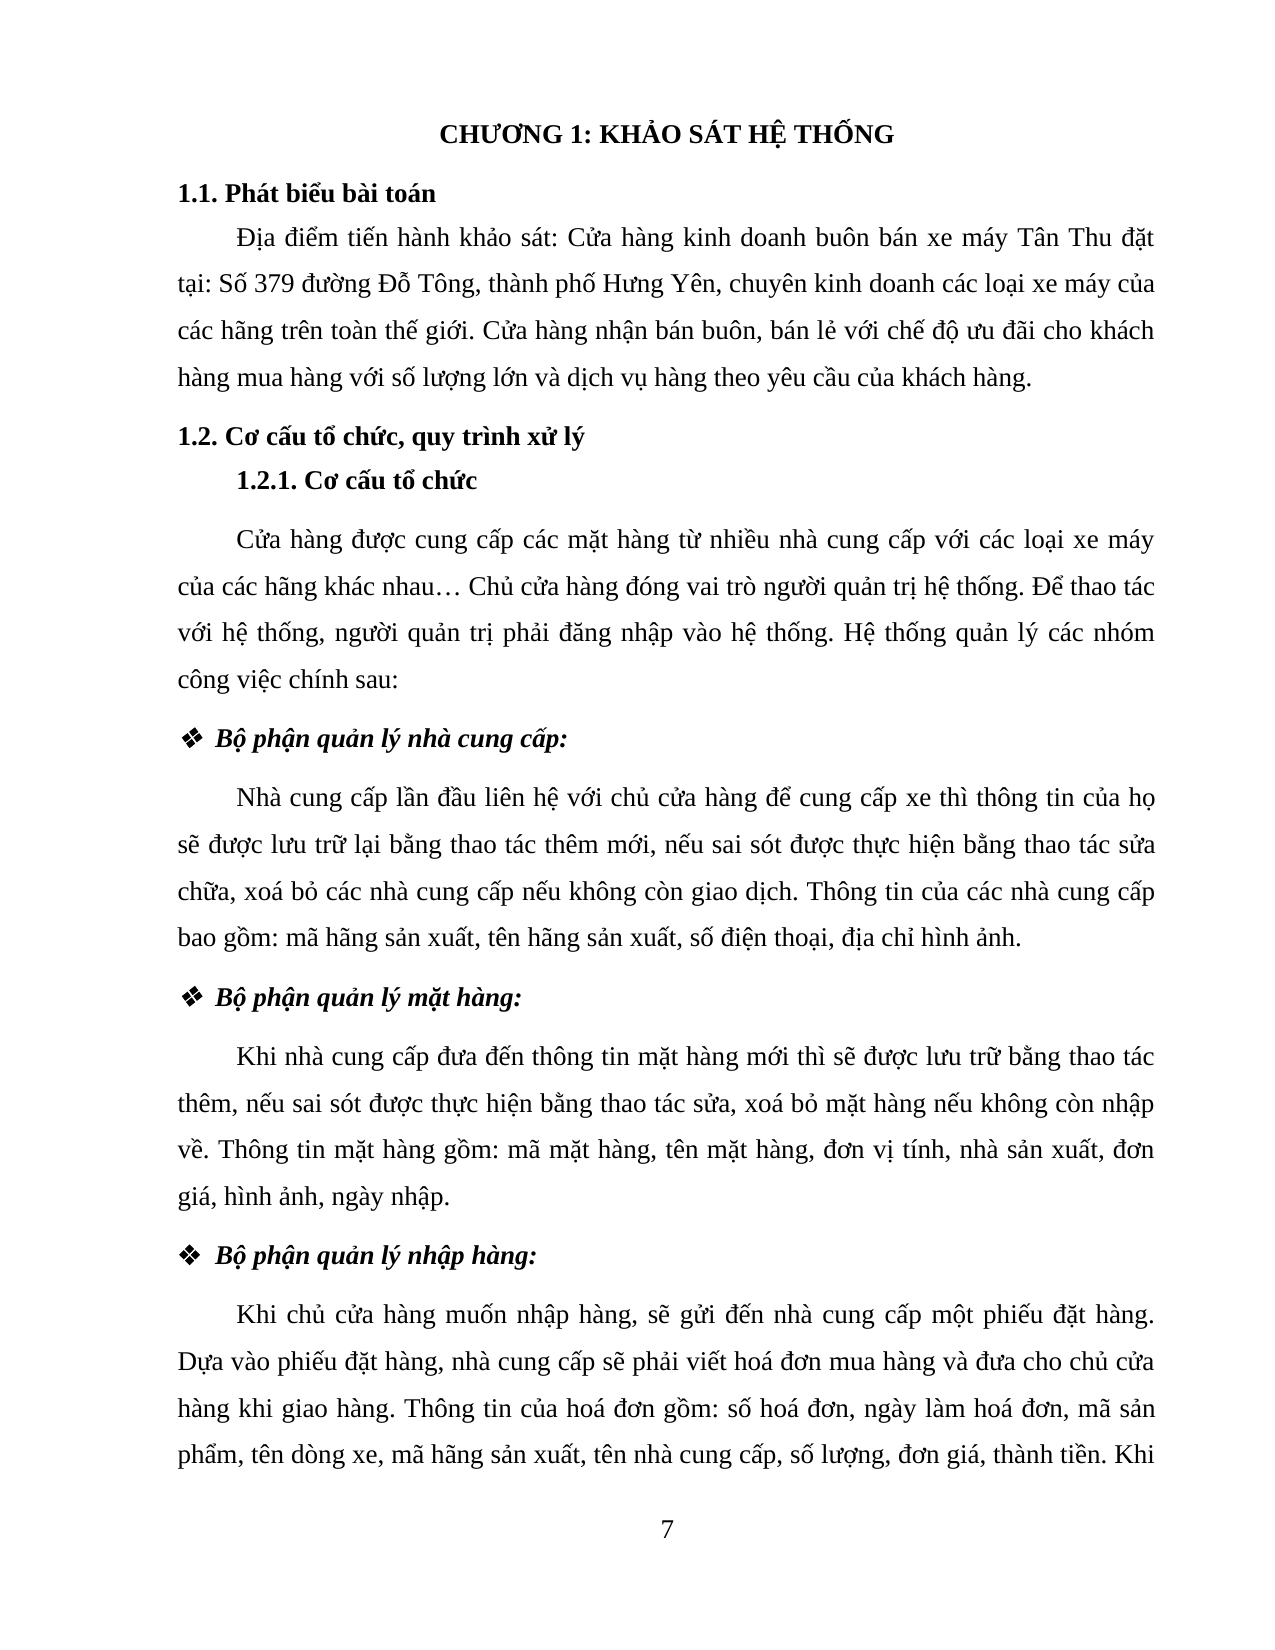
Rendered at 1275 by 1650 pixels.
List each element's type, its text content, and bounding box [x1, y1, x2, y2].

subtitle 1.1. Phát biểu bài toán [177, 177, 1157, 208]
text Địa điểm tiến hành khảo sát: Cửa hàng kinh doanh buôn bán xe máy Tân Thu đặt tại: Số 379 đường Đỗ Tông, thành phố Hưng Yên, chuyên kinh doanh các loại xe máy của các hãng trên toàn thế giới. Cửa hàng nhận bán buôn, bán lẻ với chế độ ưu đãi cho khách hàng mua hàng với số lượng lớn và dịch vụ hàng theo yêu cầu của khách hàng. [177, 221, 1157, 392]
list Bộ phận quản lý nhà cung cấp: [177, 722, 1157, 753]
list Bộ phận quản lý mặt hàng: [177, 981, 1157, 1012]
list Bộ phận quản lý nhập hàng: [177, 1239, 1157, 1270]
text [177, 1298, 1157, 1470]
text Cửa hàng được cung cấp các mặt hàng từ nhiều nhà cung cấp với các loại xe máy của các hãng khác nhau… Chủ cửa hàng đóng vai trò người quản trị hệ thống. Để thao tác với hệ thống, người quản trị phải đăng nhập vào hệ thống. Hệ thống quản lý các nhóm công việc chính sau: [177, 523, 1157, 694]
subtitle 1.2.1. Cơ cấu tổ chức [177, 464, 1157, 495]
text Khi nhà cung cấp đưa đến thông tin mặt hàng mới thì sẽ được lưu trữ bằng thao tác thêm, nếu sai sót được thực hiện bằng thao tác sửa, xoá bỏ mặt hàng nếu không còn nhập về. Thông tin mặt hàng gồm: mã mặt hàng, tên mặt hàng, đơn vị tính, nhà sản xuất, đơn giá, hình ảnh, ngày nhập. [177, 1040, 1157, 1211]
text CHƯƠNG 1: KHẢO SÁT HỆ THỐNG [177, 118, 1157, 149]
text Nhà cung cấp lần đầu liên hệ với chủ cửa hàng để cung cấp xe thì thông tin của họ sẽ được lưu trữ lại bằng thao tác thêm mới, nếu sai sót được thực hiện bằng thao tác sửa chữa, xoá bỏ các nhà cung cấp nếu không còn giao dịch. Thông tin của các nhà cung cấp bao gồm: mã hãng sản xuất, tên hãng sản xuất, số điện thoại, địa chỉ hình ảnh. [177, 781, 1157, 953]
subtitle 1.2. Cơ cấu tổ chức, quy trình xử lý [177, 420, 1157, 451]
